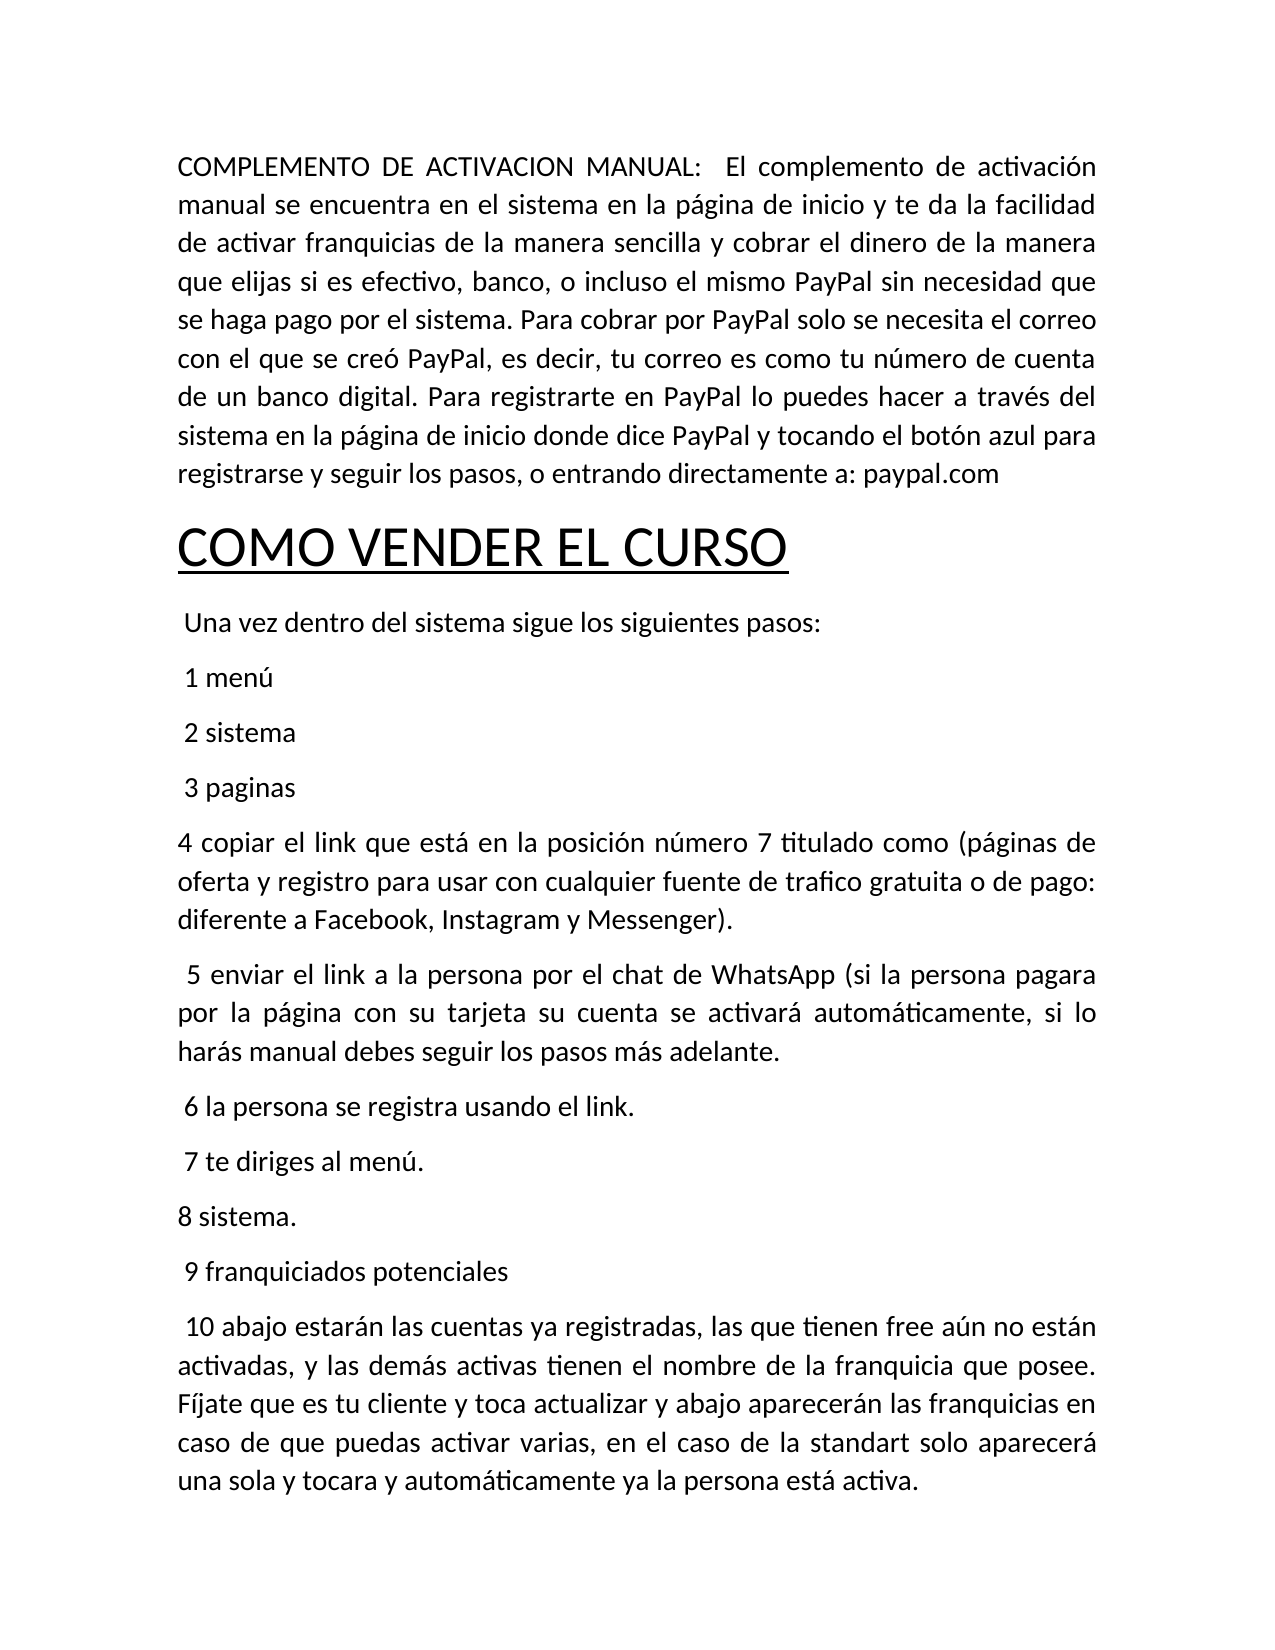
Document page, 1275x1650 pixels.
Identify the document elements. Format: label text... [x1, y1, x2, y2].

text 8 sistema. [177, 1198, 1098, 1234]
text 2 sistema [177, 714, 1098, 749]
text 5 enviar el link a la persona por el chat de WhatsApp (si la persona pagara por la página con su tarjeta su cuenta se activará automáticamente, si lo harás manual debes seguir los pasos más adelante. [177, 956, 1098, 1069]
text 6 la persona se registra usando el link. [177, 1088, 1098, 1124]
text COMPLEMENTO DE ACTIVACION MANUAL: El complemento de activación manual se encuentra en el sistema en la página de inicio y te da la facilidad de activar franquicias de la manera sencilla y cobrar el dinero de la manera que elijas si es efectivo, banco, o incluso el mismo PayPal sin necesidad que se haga pago por el sistema. Para cobrar por PayPal solo se necesita el correo con el que se creó PayPal, es decir, tu correo es como tu número de cuenta de un banco digital. Para registrarte en PayPal lo puedes hacer a través del sistema en la página de inicio donde dice PayPal y tocando el botón azul para registrarse y seguir los pasos, o entrando directamente a: paypal.com [177, 148, 1098, 491]
text 10 abajo estarán las cuentas ya registradas, las que tienen free aún no están activadas, y las demás activas tienen el nombre de la franquicia que posee. Fíjate que es tu cliente y toca actualizar y abajo aparecerán las franquicias en caso de que puedas activar varias, en el caso de la standart solo aparecerá una sola y tocara y automáticamente ya la persona está activa. [177, 1308, 1098, 1498]
text 1 menú [177, 659, 1098, 694]
text COMO VENDER EL CURSO [177, 510, 1098, 581]
text 3 paginas [177, 769, 1098, 805]
text 7 te diriges al menú. [177, 1143, 1098, 1179]
text 4 copiar el link que está en la posición número 7 titulado como (páginas de oferta y registro para usar con cualquier fuente de trafico gratuita o de pago: diferente a Facebook, Instagram y Messenger). [177, 824, 1098, 937]
text 9 franquiciados potenciales [177, 1253, 1098, 1289]
text Una vez dentro del sistema sigue los siguientes pasos: [177, 604, 1098, 639]
